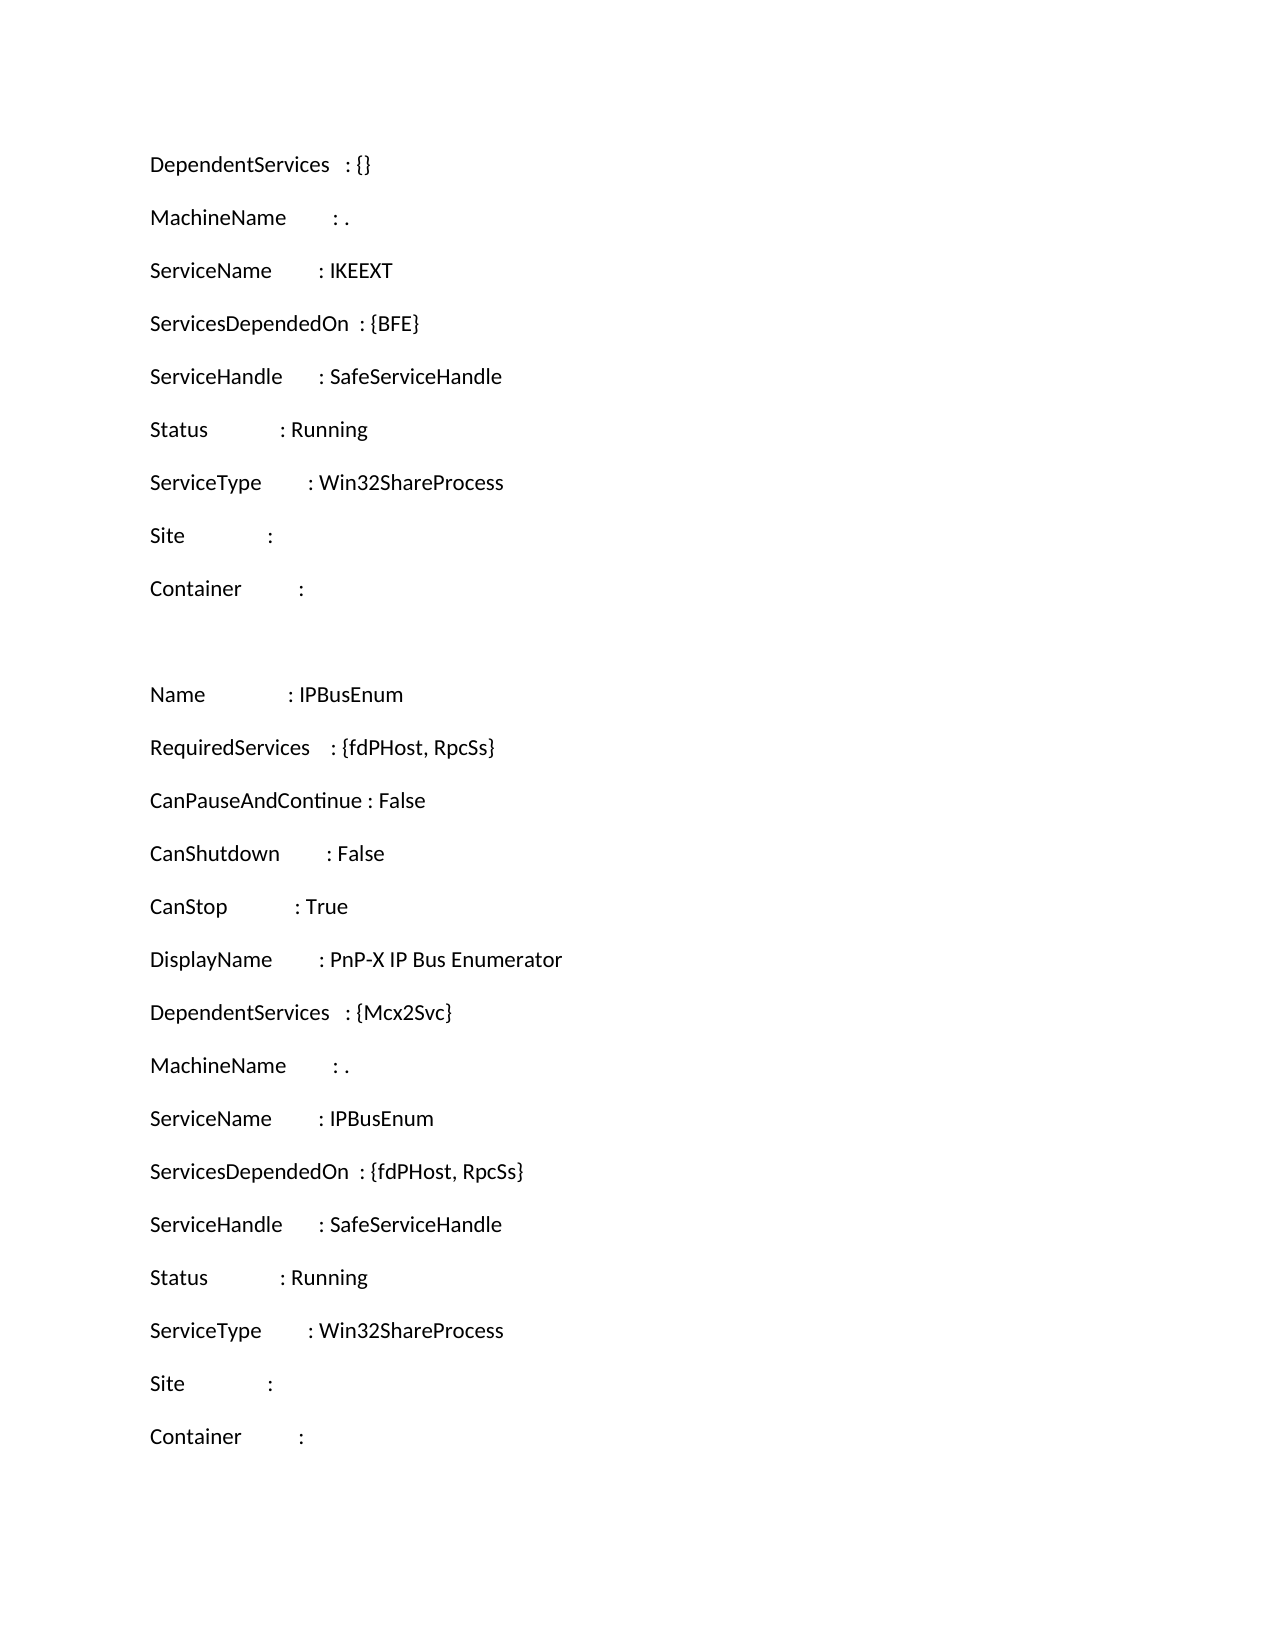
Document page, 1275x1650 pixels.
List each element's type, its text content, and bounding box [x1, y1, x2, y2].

text Site : [150, 1369, 1125, 1397]
text Site : [150, 521, 1125, 549]
text Container : [150, 574, 1125, 602]
text ServiceType : Win32ShareProcess [150, 468, 1125, 496]
text CanStop : True [150, 892, 1125, 920]
text CanPauseAndContinue : False [150, 786, 1125, 814]
text MachineName : . [150, 203, 1125, 231]
text CanShutdown : False [150, 839, 1125, 867]
text Container : [150, 1422, 1125, 1451]
text DependentServices : {Mcx2Svc} [150, 998, 1125, 1026]
text Status : Running [150, 1263, 1125, 1291]
text Status : Running [150, 415, 1125, 443]
text Name : IPBusEnum [150, 680, 1125, 708]
text ServiceType : Win32ShareProcess [150, 1316, 1125, 1344]
text ServicesDependedOn : {BFE} [150, 309, 1125, 337]
text RequiredServices : {fdPHost, RpcSs} [150, 733, 1125, 761]
text ServicesDependedOn : {fdPHost, RpcSs} [150, 1157, 1125, 1185]
text DisplayName : PnP-X IP Bus Enumerator [150, 945, 1125, 973]
text MachineName : . [150, 1051, 1125, 1079]
text ServiceHandle : SafeServiceHandle [150, 362, 1125, 390]
text ServiceHandle : SafeServiceHandle [150, 1210, 1125, 1238]
text DependentServices : {} [150, 150, 1125, 178]
text ServiceName : IPBusEnum [150, 1104, 1125, 1132]
text ServiceName : IKEEXT [150, 256, 1125, 284]
